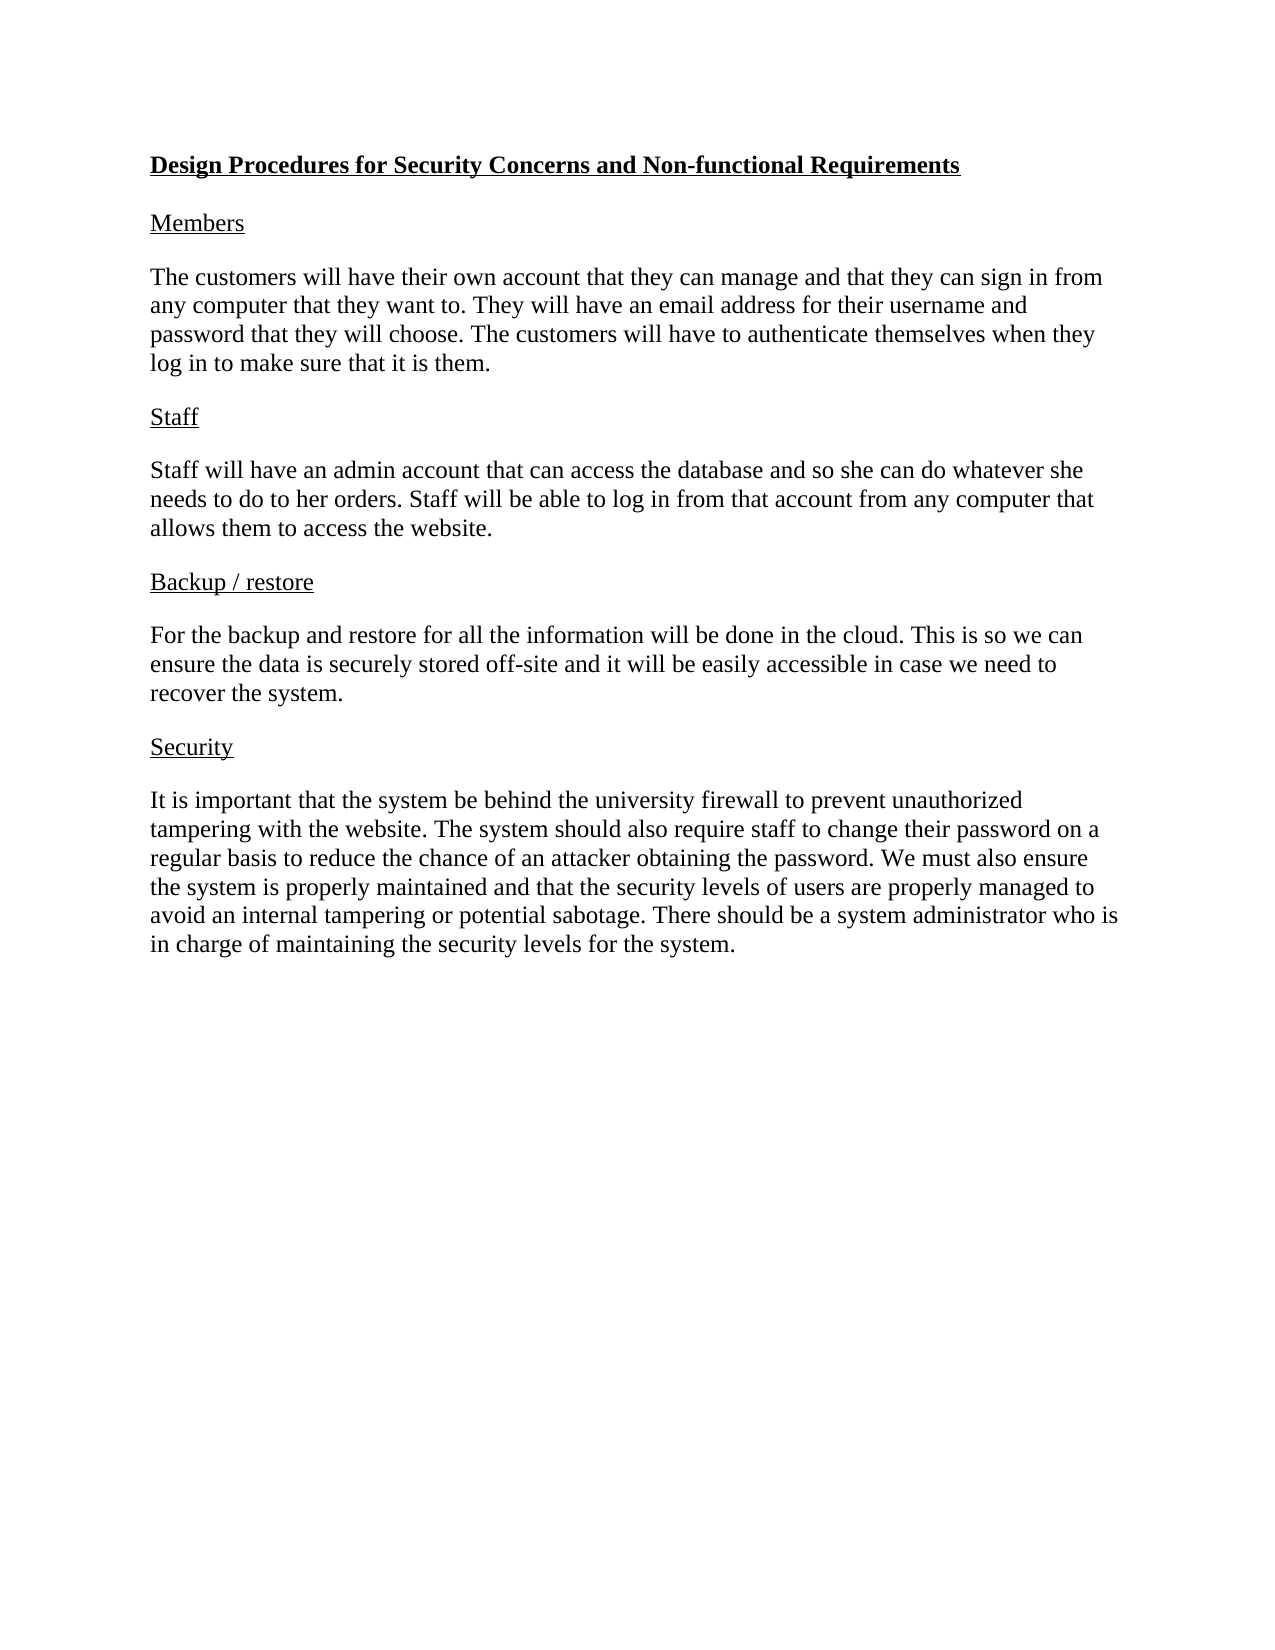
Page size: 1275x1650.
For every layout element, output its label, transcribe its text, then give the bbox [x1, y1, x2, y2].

text Security [150, 732, 1125, 761]
text For the backup and restore for all the information will be done in the cloud. This is so we can ensure the data is securely stored off-site and it will be easily accessible in case we need to recover the system. [150, 621, 1125, 707]
text Design Procedures for Security Concerns and Non-functional Requirements [150, 150, 1125, 179]
text Staff will have an admin account that can access the database and so she can do whatever she needs to do to her orders. Staff will be able to log in from that account from any computer that allows them to access the website. [150, 456, 1125, 542]
text Members [150, 208, 1125, 237]
text Backup / restore [150, 567, 1125, 596]
text The customers will have their own account that they can manage and that they can sign in from any computer that they want to. They will have an email address for their username and password that they will choose. The customers will have to authenticate themselves when they log in to make sure that it is them. [150, 262, 1125, 377]
text It is important that the system be behind the university firewall to prevent unauthorized tampering with the website. The system should also require staff to change their password on a regular basis to reduce the chance of an attacker obtaining the password. We must also ensure the system is properly maintained and that the security levels of users are properly managed to avoid an internal tampering or potential sabotage. There should be a system administrator who is in charge of maintaining the security levels for the system. [150, 786, 1125, 958]
text Staff [150, 402, 1125, 431]
